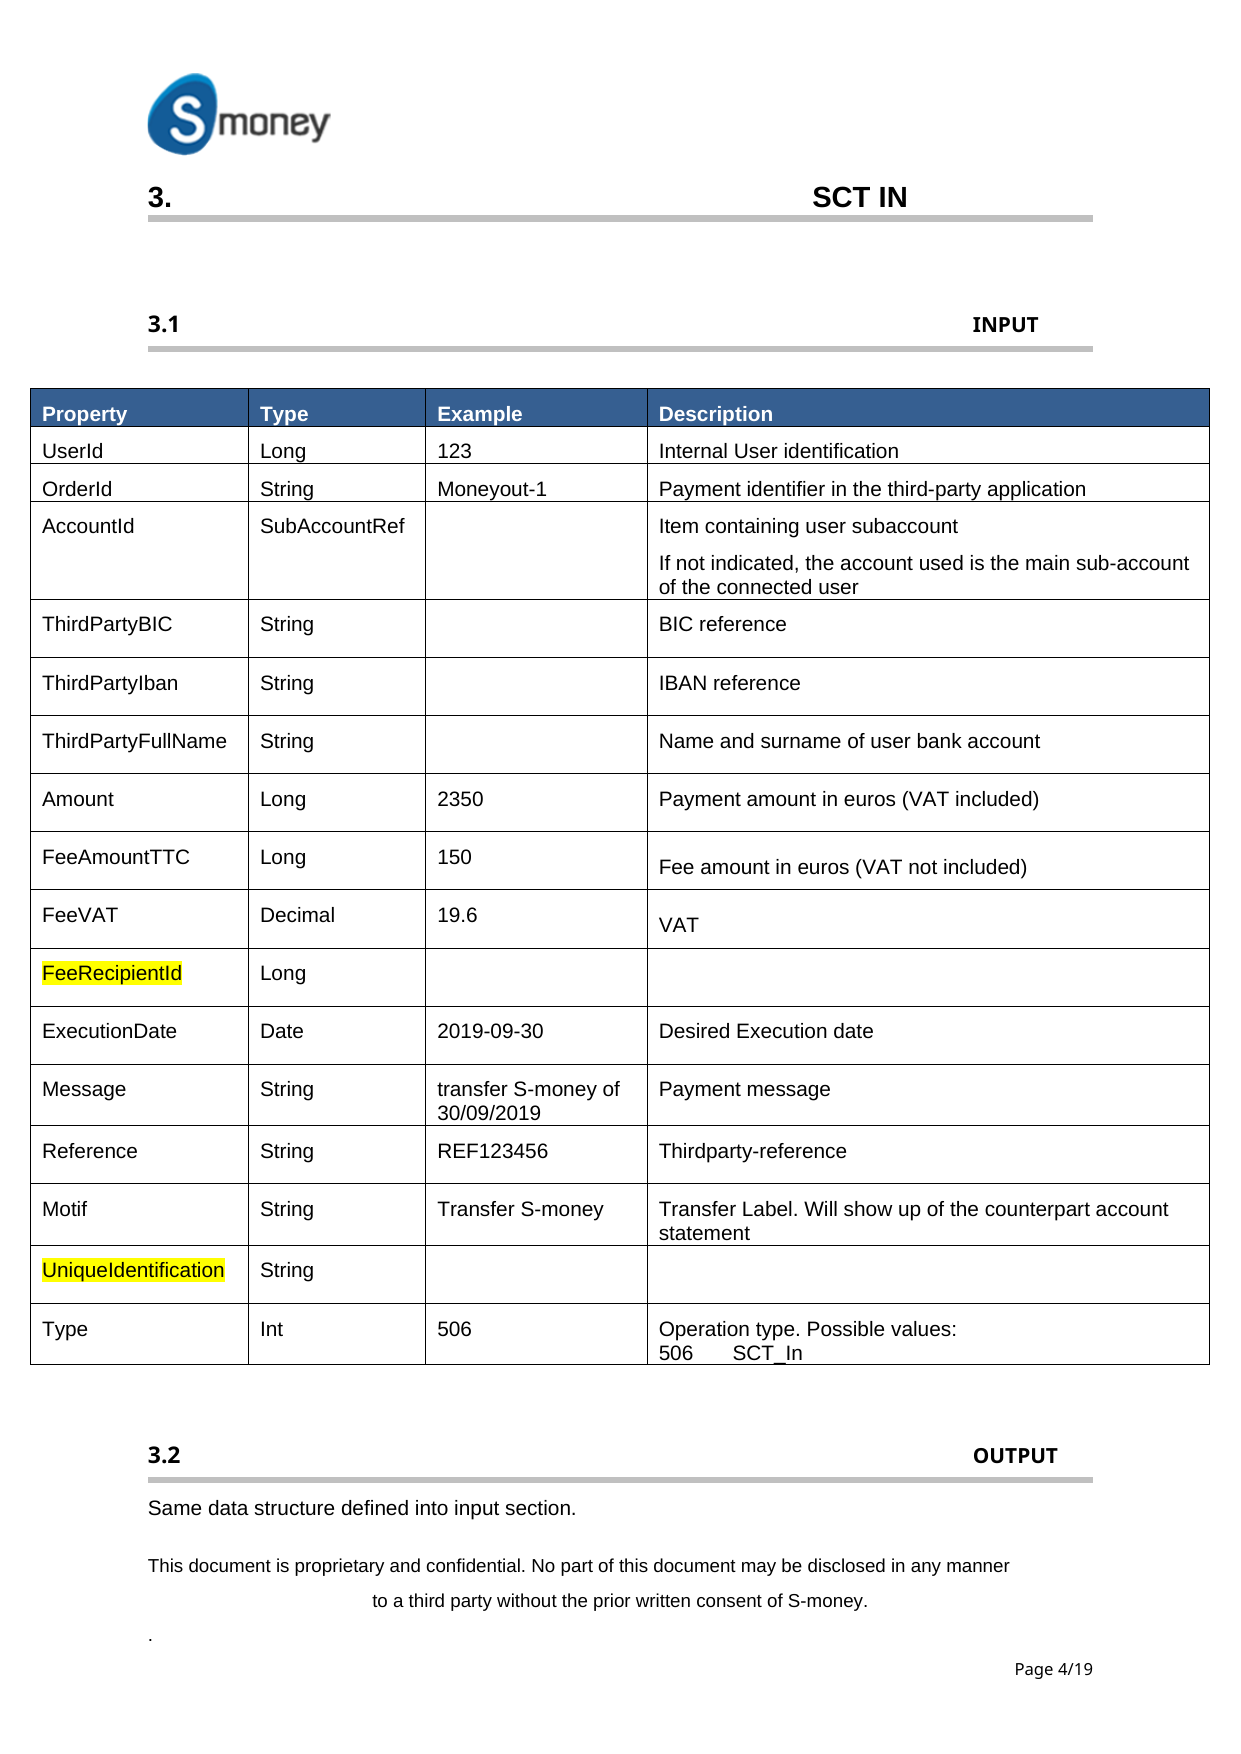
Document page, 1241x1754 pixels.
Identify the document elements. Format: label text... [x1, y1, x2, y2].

table_cell 506 [426, 1304, 647, 1364]
subtitle Input [148, 308, 1093, 346]
table_cell VAT [648, 890, 1209, 947]
table_cell IBAN reference [648, 658, 1209, 715]
table_cell String [249, 1184, 425, 1245]
table_cell String [249, 658, 425, 715]
table_cell ThirdPartyIban [31, 658, 248, 715]
table_cell 19.6 [426, 890, 647, 947]
table_cell Long [249, 427, 425, 463]
table_cell [426, 1246, 647, 1303]
table_cell Message [31, 1065, 248, 1125]
table_cell 150 [426, 832, 647, 889]
table_cell FeeRecipientId [31, 949, 248, 1006]
table_cell ThirdPartyFullName [31, 716, 248, 773]
picture [147, 73, 331, 156]
table_cell SubAccountRef [249, 502, 425, 599]
table_header Example [426, 389, 647, 426]
table_cell Fee amount in euros (VAT not included) [648, 832, 1209, 889]
table_cell Moneyout-1 [426, 464, 647, 501]
table_cell String [249, 716, 425, 773]
subtitle SCT IN [148, 180, 1093, 215]
table_cell 2350 [426, 774, 647, 831]
text Same data structure defined into input section. [148, 1496, 1093, 1519]
table_header Description [648, 389, 1209, 426]
table_cell Thirdparty-reference [648, 1126, 1209, 1183]
table_cell Internal User identification [648, 427, 1209, 463]
table_cell Transfer Label. Will show up of the counterpart account statement [648, 1184, 1209, 1245]
table_cell Long [249, 774, 425, 831]
table_cell ThirdPartyBIC [31, 600, 248, 657]
table_cell Payment amount in euros (VAT included) [648, 774, 1209, 831]
table_cell Date [249, 1007, 425, 1064]
table_cell 2019-09-30 [426, 1007, 647, 1064]
table_cell transfer S-money of 30/09/2019 [426, 1065, 647, 1125]
table_cell Name and surname of user bank account [648, 716, 1209, 773]
table_cell Int [249, 1304, 425, 1364]
table_cell REF123456 [426, 1126, 647, 1183]
table_cell FeeAmountTTC [31, 832, 248, 889]
table_cell Amount [31, 774, 248, 831]
table_cell [426, 716, 647, 773]
table_cell Operation type. Possible values: 506 SCT_In [648, 1304, 1209, 1364]
table_cell UserId [31, 427, 248, 463]
table_cell ExecutionDate [31, 1007, 248, 1064]
table_cell UniqueIdentification [31, 1246, 248, 1303]
table_cell String [249, 1246, 425, 1303]
table_cell [426, 658, 647, 715]
table_header Property [31, 389, 248, 426]
table_cell [426, 949, 647, 1006]
table_cell Payment identifier in the third-party application [648, 464, 1209, 501]
table_cell [648, 949, 1209, 1006]
table_cell String [249, 1065, 425, 1125]
table_cell BIC reference [648, 600, 1209, 657]
table_cell Decimal [249, 890, 425, 947]
table_cell String [249, 1126, 425, 1183]
table_cell Transfer S-money [426, 1184, 647, 1245]
table_cell Payment message [648, 1065, 1209, 1125]
table_cell AccountId [31, 502, 248, 599]
table_cell String [249, 600, 425, 657]
table_cell [426, 600, 647, 657]
table_cell FeeVAT [31, 890, 248, 947]
table_cell [648, 1246, 1209, 1303]
table_cell Reference [31, 1126, 248, 1183]
table_cell Type [31, 1304, 248, 1364]
table_cell Desired Execution date [648, 1007, 1209, 1064]
table_header Type [249, 389, 425, 426]
table_cell OrderId [31, 464, 248, 501]
table_cell Long [249, 949, 425, 1006]
table_cell Item containing user subaccount If not indicated, the account used is the main sub-account of the connected user [648, 502, 1209, 599]
table_cell [426, 502, 647, 599]
table_cell Motif [31, 1184, 248, 1245]
table_cell 123 [426, 427, 647, 463]
subtitle Output [148, 1439, 1093, 1477]
table_cell Long [249, 832, 425, 889]
table_cell String [249, 464, 425, 501]
